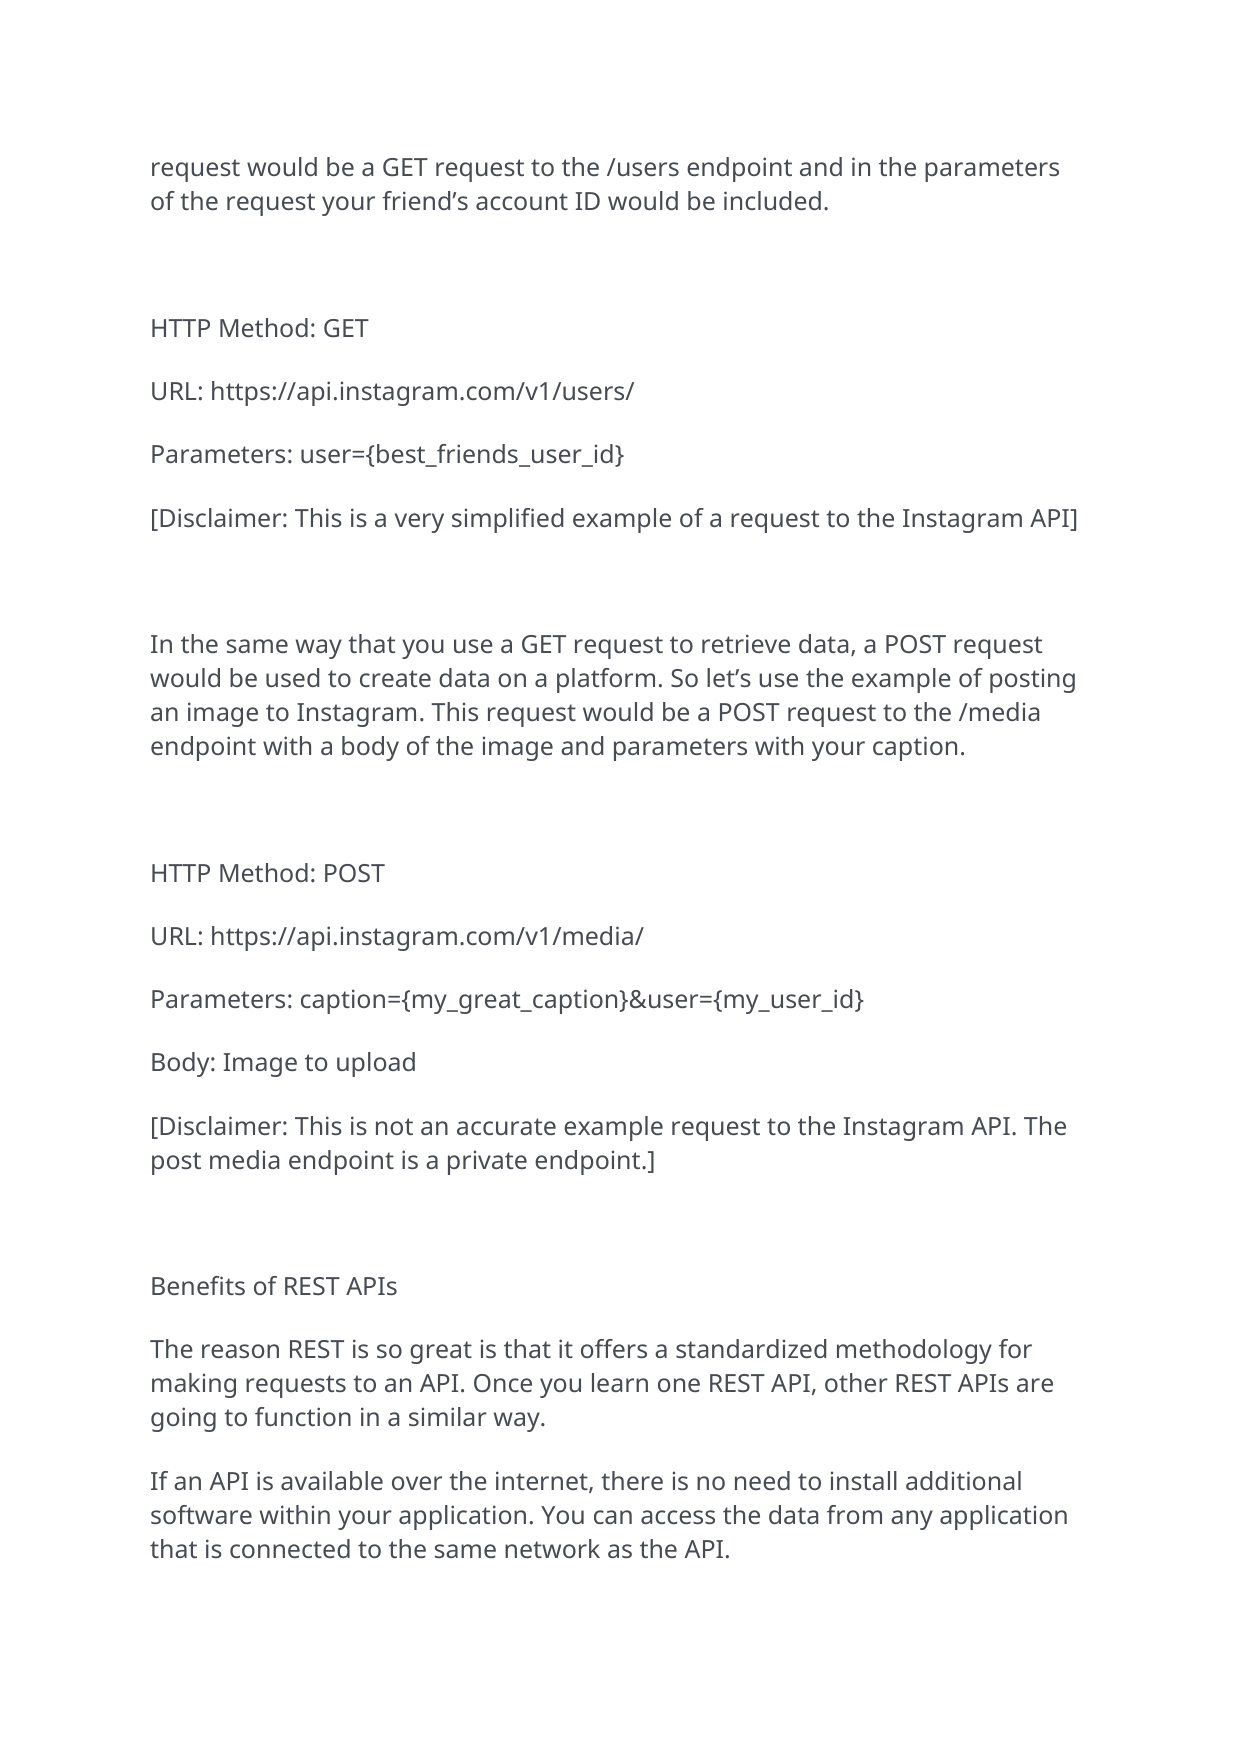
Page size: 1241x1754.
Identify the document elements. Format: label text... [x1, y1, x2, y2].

text HTTP Method: GET [150, 311, 1090, 344]
text In the same way that you use a GET request to retrieve data, a POST request would be used to create data on a platform. So let’s use the example of posting an image to Instagram. This request would be a POST request to the /media endpoint with a body of the image and parameters with your caption. [150, 627, 1090, 763]
text Parameters: user={best_friends_user_id} [150, 437, 1090, 471]
text [Disclaimer: This is not an accurate example request to the Instagram API. The post media endpoint is a private endpoint.] [150, 1108, 1090, 1176]
text URL: https://api.instagram.com/v1/media/ [150, 918, 1090, 953]
text The reason REST is so great is that it offers a standardized methodology for making requests to an API. Once you learn one REST API, other REST APIs are going to function in a similar way. [150, 1332, 1090, 1434]
text Parameters: caption={my_great_caption}&user={my_user_id} [150, 982, 1090, 1016]
text URL: https://api.instagram.com/v1/users/ [150, 374, 1090, 408]
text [150, 150, 1090, 218]
text If an API is available over the internet, there is no need to install additional software within your application. You can access the data from any application that is connected to the same network as the API. [150, 1463, 1090, 1566]
text Body: Image to upload [150, 1045, 1090, 1079]
text [Disclaimer: This is a very simplified example of a request to the Instagram API] [150, 500, 1090, 534]
text HTTP Method: POST [150, 855, 1090, 889]
text Benefits of REST APIs [150, 1269, 1090, 1303]
